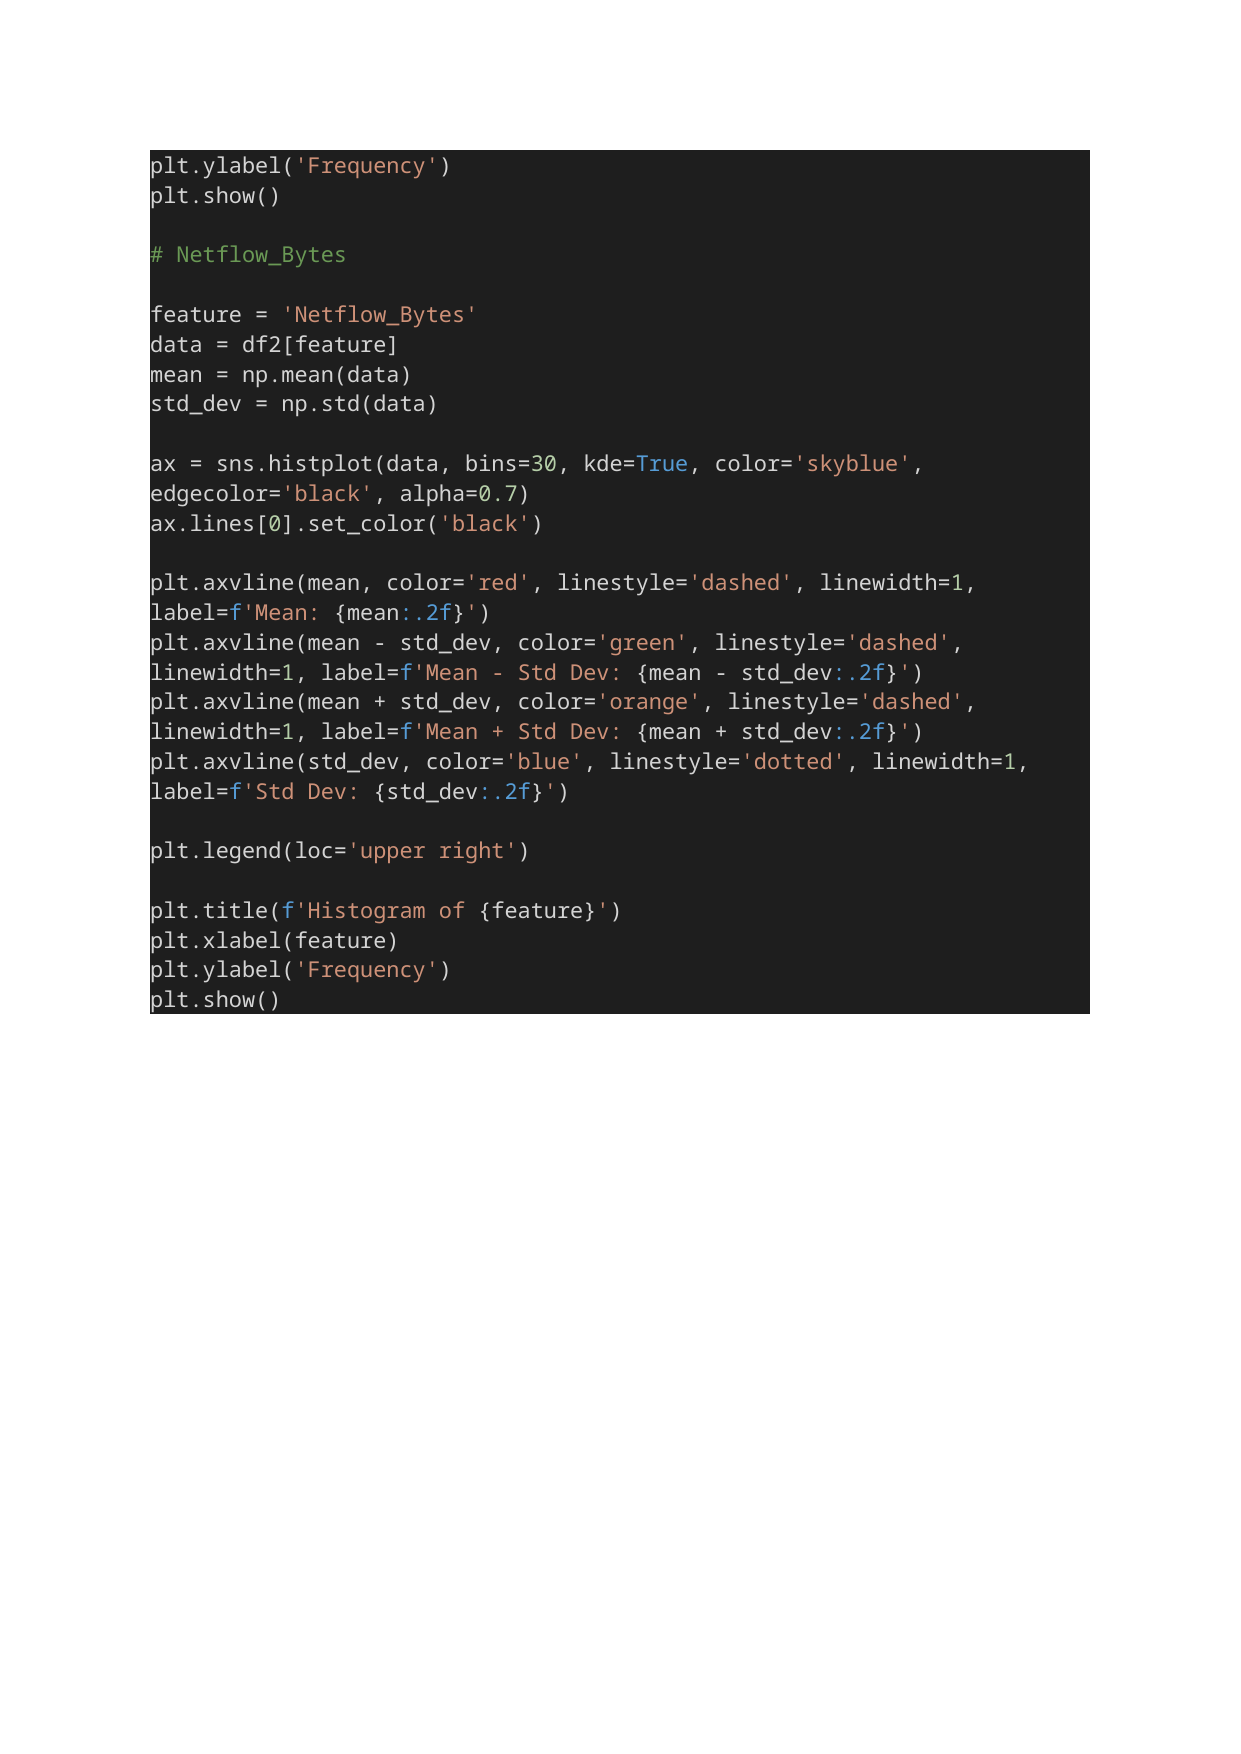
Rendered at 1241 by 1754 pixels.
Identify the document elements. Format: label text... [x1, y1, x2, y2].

text plt.axvline(std_dev, color='blue', linestyle='dotted', linewidth=1, label=f'Std Dev: {std_dev:.2f}') [150, 746, 1090, 805]
text plt.xlabel(feature) [150, 924, 1090, 954]
text mean = np.mean(data) [150, 358, 1090, 388]
text plt.axvline(mean, color='red', linestyle='dashed', linewidth=1, label=f'Mean: {mean:.2f}') [150, 567, 1090, 627]
text plt.axvline(mean - std_dev, color='green', linestyle='dashed', linewidth=1, label=f'Mean - Std Dev: {mean - std_dev:.2f}') [150, 627, 1090, 686]
text plt.show() [150, 180, 1090, 209]
text feature = 'Netflow_Bytes' [150, 299, 1090, 329]
text plt.axvline(mean + std_dev, color='orange', linestyle='dashed', linewidth=1, label=f'Mean + Std Dev: {mean + std_dev:.2f}') [150, 686, 1090, 746]
text plt.legend(loc='upper right') [150, 835, 1090, 865]
text # Netflow_Bytes [150, 239, 1090, 269]
text plt.ylabel('Frequency') [150, 150, 1090, 180]
text ax.lines[0].set_color('black') [150, 507, 1090, 537]
text plt.ylabel('Frequency') [150, 954, 1090, 984]
text data = df2[feature] [150, 329, 1090, 358]
text plt.title(f'Histogram of {feature}') [150, 895, 1090, 924]
text ax = sns.histplot(data, bins=30, kde=True, color='skyblue', edgecolor='black', alpha=0.7) [150, 448, 1090, 507]
text plt.show() [150, 984, 1090, 1014]
text std_dev = np.std(data) [150, 388, 1090, 418]
